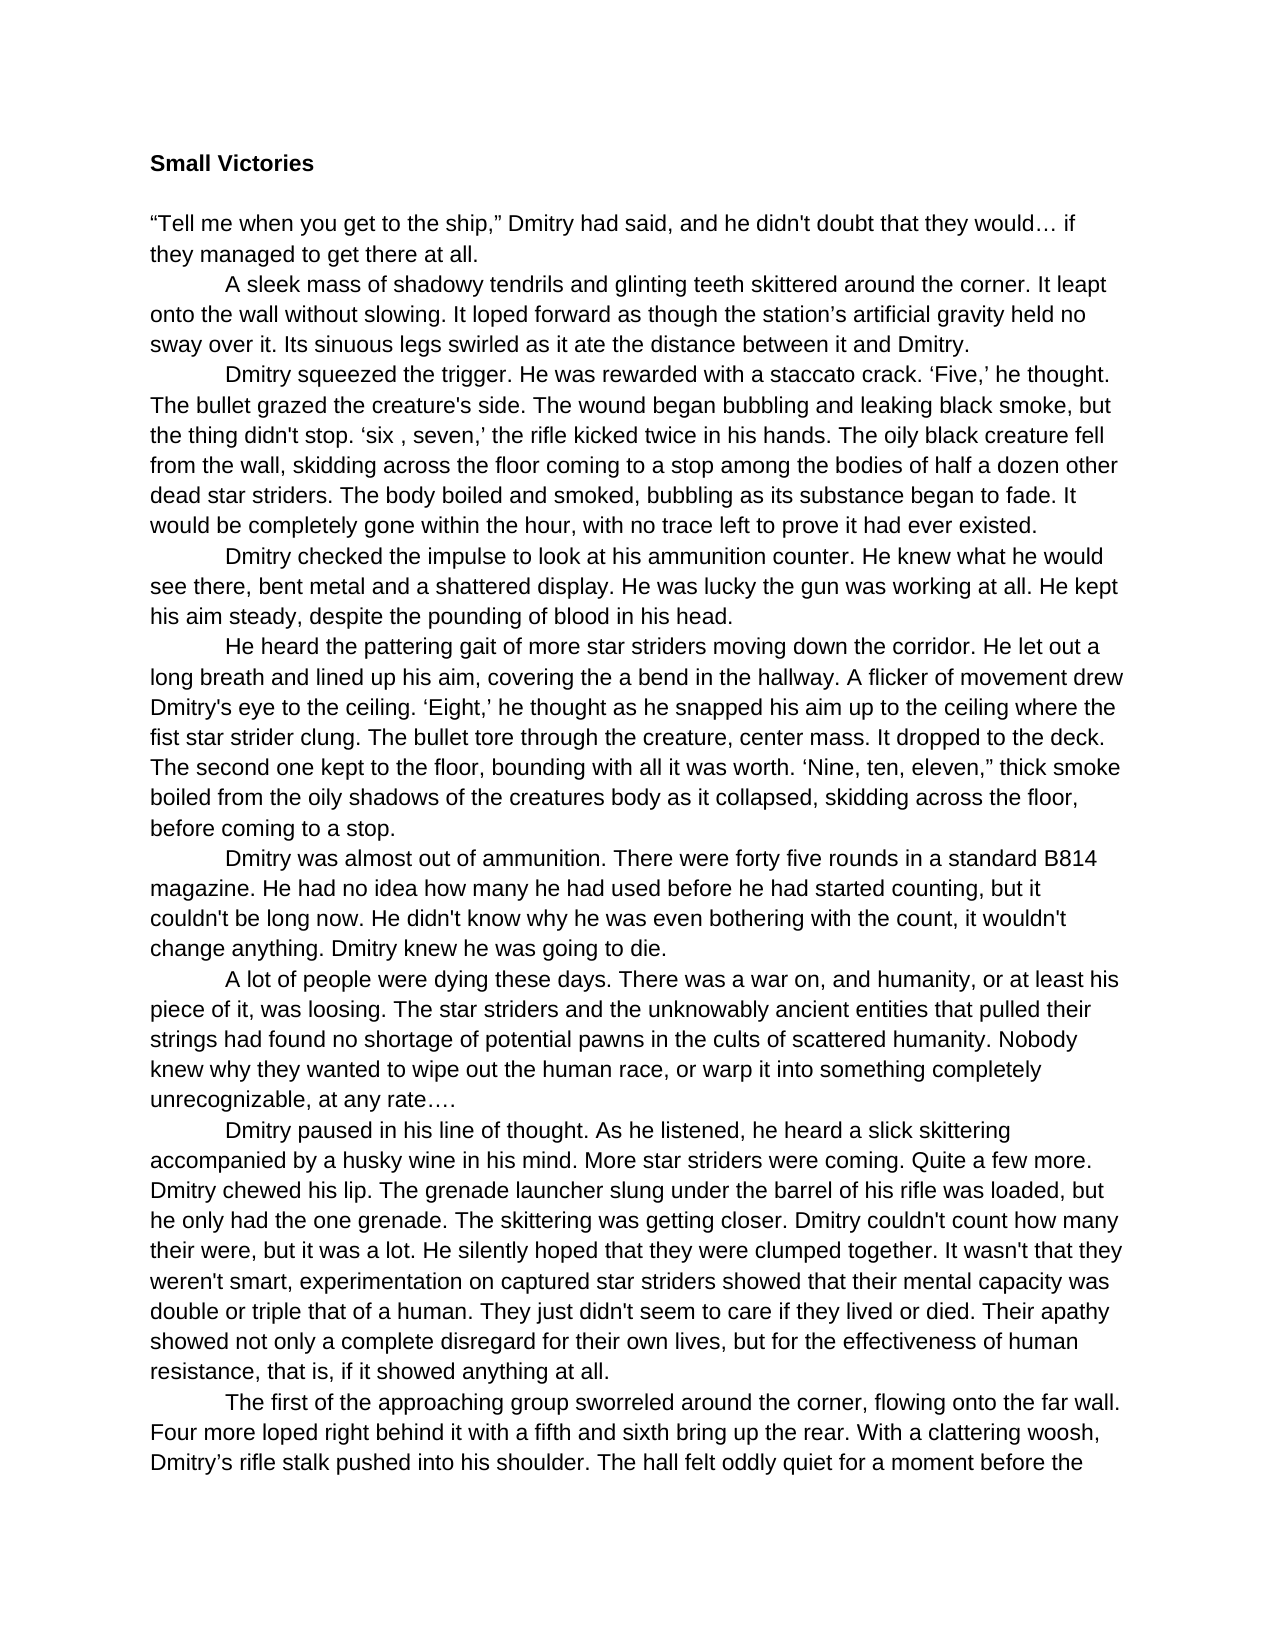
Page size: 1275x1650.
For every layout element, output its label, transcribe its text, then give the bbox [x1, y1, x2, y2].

text A lot of people were dying these days. There was a war on, and humanity, or at least his piece of it, was loosing. The star striders and the unknowably ancient entities that pulled their strings had found no shortage of potential pawns in the cults of scattered humanity. Nobody knew why they wanted to wipe out the human race, or warp it into something completely unrecognizable, at any rate…. [150, 966, 1125, 1113]
text Dmitry checked the impulse to look at his ammunition counter. He knew what he would see there, bent metal and a shattered display. He was lucky the gun was working at all. He kept his aim steady, despite the pounding of blood in his head. [150, 543, 1125, 629]
text Dmitry was almost out of ammunition. There were forty five rounds in a standard B814 magazine. He had no idea how many he had used before he had started counting, but it couldn't be long now. He didn't know why he was even bothering with the count, it wouldn't change anything. Dmitry knew he was going to die. [150, 845, 1125, 962]
text A sleek mass of shadowy tendrils and glinting teeth skittered around the corner. It leapt onto the wall without slowing. It loped forward as though the station’s artificial gravity held no sway over it. Its sinuous legs swirled as it ate the distance between it and Dmitry. [150, 271, 1125, 358]
text Dmitry squeezed the trigger. He was rewarded with a staccato crack. ‘Five,’ he thought. The bullet grazed the creature's side. The wound began bubbling and leaking black smoke, but the thing didn't stop. ‘six , seven,’ the rifle kicked twice in his hands. The oily black creature fell from the wall, skidding across the floor coming to a stop among the bodies of half a dozen other dead star striders. The body boiled and smoked, bubbling as its substance began to fade. It would be completely gone within the hour, with no trace left to prove it had ever existed. [150, 361, 1125, 539]
text Small Victories [150, 150, 1125, 176]
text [150, 1388, 1125, 1475]
text He heard the pattering gait of more star striders moving down the corridor. He let out a long breath and lined up his aim, covering the a bend in the hallway. A flicker of movement drew Dmitry's eye to the ceiling. ‘Eight,’ he thought as he snapped his aim up to the ceiling where the fist star strider clung. The bullet tore through the creature, center mass. It dropped to the deck. The second one kept to the floor, bounding with all it was worth. ‘Nine, ten, eleven,” thick smoke boiled from the oily shadows of the creatures body as it collapsed, skidding across the floor, before coming to a stop. [150, 633, 1125, 841]
text “Tell me when you get to the ship,” Dmitry had said, and he didn't doubt that they would… if they managed to get there at all. [150, 210, 1125, 267]
text Dmitry paused in his line of thought. As he listened, he heard a slick skittering accompanied by a husky wine in his mind. More star striders were coming. Quite a few more. Dmitry chewed his lip. The grenade launcher slung under the barrel of his rifle was loaded, but he only had the one grenade. The skittering was getting closer. Dmitry couldn't count how many their were, but it was a lot. He silently hoped that they were clumped together. It wasn't that they weren't smart, experimentation on captured star striders showed that their mental capacity was double or triple that of a human. They just didn't seem to care if they lived or died. Their apathy showed not only a complete disregard for their own lives, but for the effectiveness of human resistance, that is, if it showed anything at all. [150, 1117, 1125, 1385]
